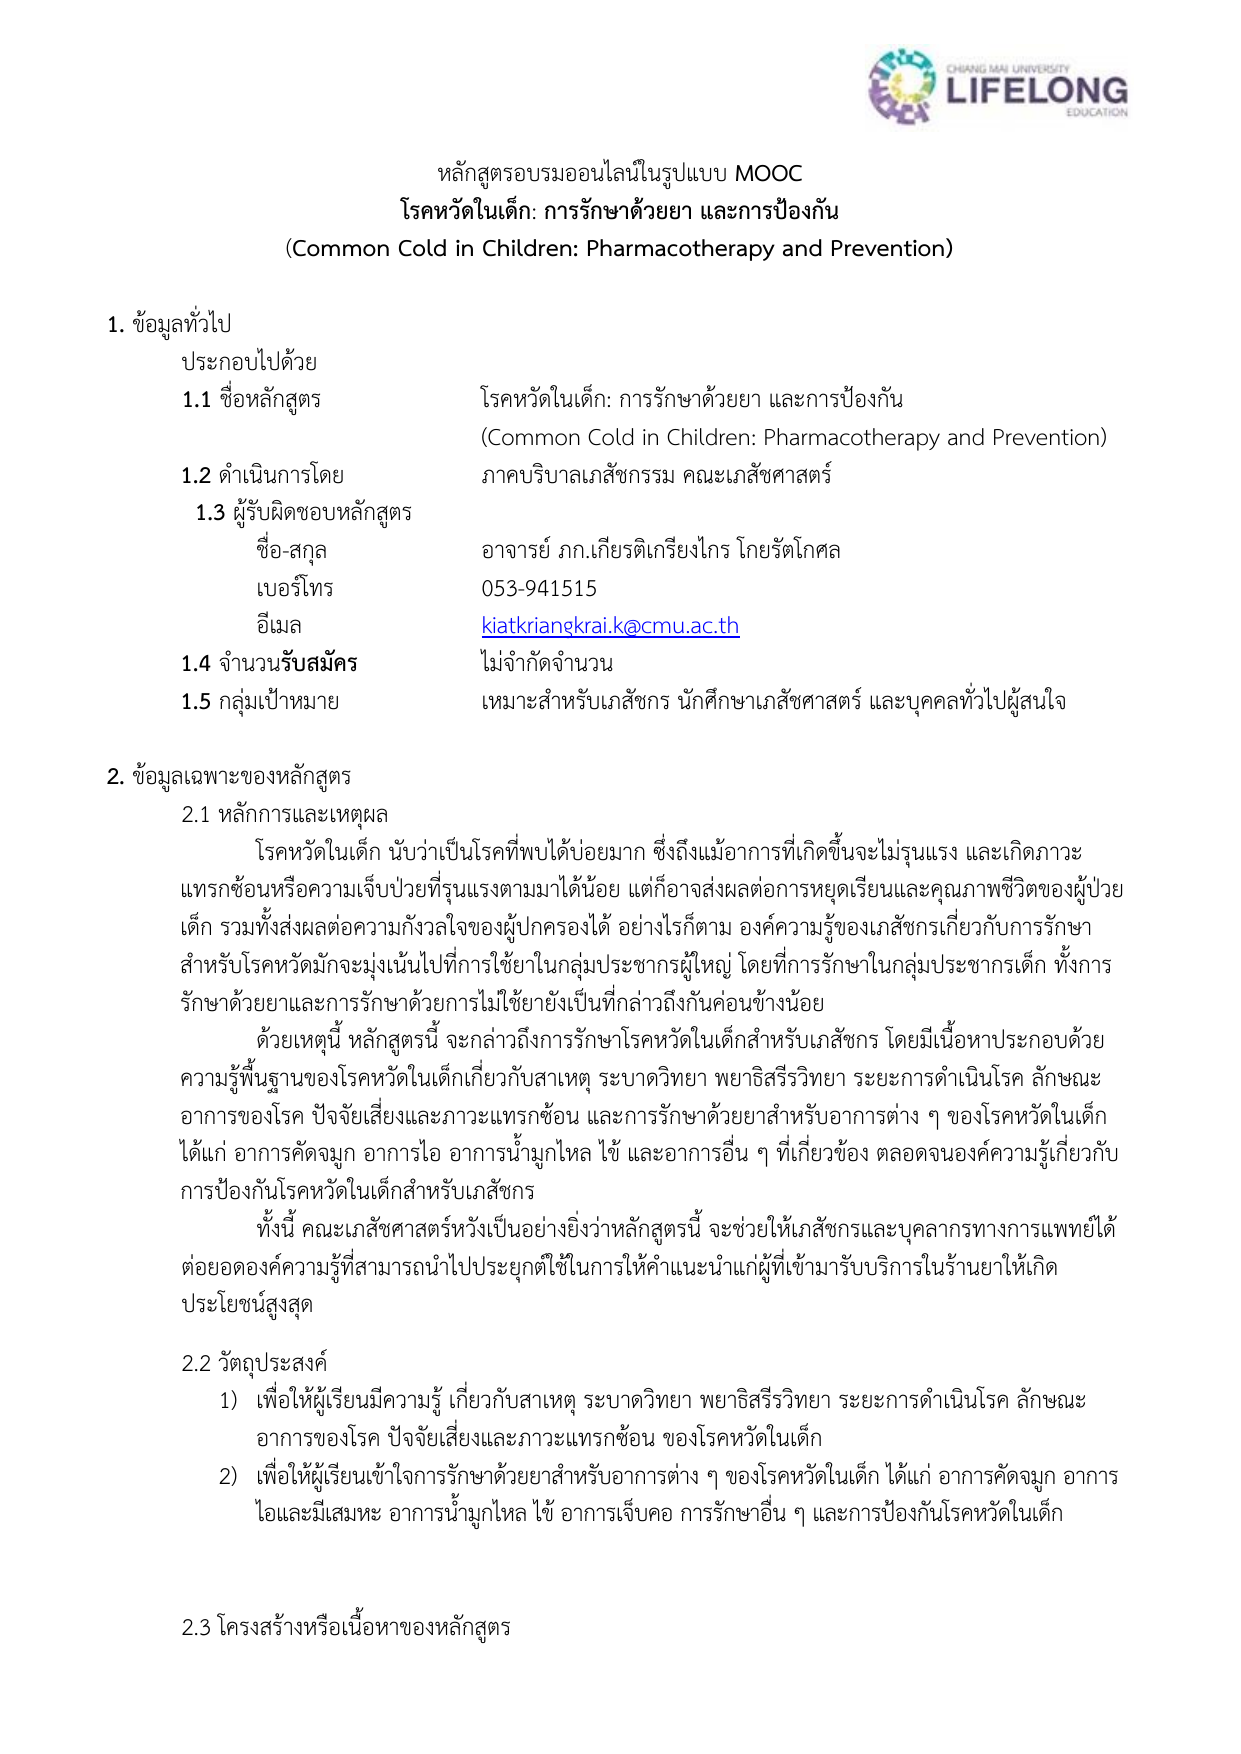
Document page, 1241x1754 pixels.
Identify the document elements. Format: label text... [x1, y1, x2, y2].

text อีเมล kiatkriangkrai.k@cmu.ac.th [181, 604, 1134, 642]
text 1.5 กลุ่มเป้าหมาย เหมาะสำหรับเภสัชกร นักศึกษาเภสัชศาสตร์ และบุคคลทั่วไปผู้สนใจ [106, 680, 1134, 718]
text เบอร์โทร 053-941515 [181, 567, 1134, 604]
text ด้วยเหตุนี้ หลักสูตรนี้ จะกล่าวถึงการรักษาโรคหวัดในเด็กสำหรับเภสัชกร โดยมีเนื้อหาประกอบด้วย ความรู้พื้นฐานของโรคหวัดในเด็กเกี่ยวกับสาเหตุ ระบาดวิทยา พยาธิสรีรวิทยา ระยะการดำเนินโรค ลักษณะอาการของโรค ปัจจัยเสี่ยงและภาวะแทรกซ้อน และการรักษาด้วยยาสำหรับอาการต่าง ๆ ของโรคหวัดในเด็ก ได้แก่ อาการคัดจมูก อาการไอ อาการน้ำมูกไหล ไข้ และอาการอื่น ๆ ที่เกี่ยวข้อง ตลอดจนองค์ความรู้เกี่ยวกับการป้องกันโรคหวัดในเด็กสำหรับเภสัชกร [180, 1019, 1134, 1208]
picture [864, 44, 1134, 132]
text ประกอบไปด้วย [106, 341, 1134, 378]
text 2) เพื่อให้ผู้เรียนเข้าใจการรักษาด้วยยาสำหรับอาการต่าง ๆ ของโรคหวัดในเด็ก ได้แก่ อาการคัดจมูก อาการไอและมีเสมหะ อาการน้ำมูกไหล ไข้ อาการเจ็บคอ การรักษาอื่น ๆ และการป้องกันโรคหวัดในเด็ก [218, 1455, 1134, 1530]
text 2.3 โครงสร้างหรือเนื้อหาของหลักสูตร [181, 1606, 1134, 1643]
text 1) เพื่อให้ผู้เรียนมีความรู้ เกี่ยวกับสาเหตุ ระบาดวิทยา พยาธิสรีรวิทยา ระยะการดำเนินโรค ลักษณะอาการของโรค ปัจจัยเสี่ยงและภาวะแทรกซ้อน ของโรคหวัดในเด็ก [218, 1379, 1134, 1455]
text ทั้งนี้ คณะเภสัชศาสตร์หวังเป็นอย่างยิ่งว่าหลักสูตรนี้ จะช่วยให้เภสัชกรและบุคลากรทางการแพทย์ได้ต่อยอดองค์ความรู้ที่สามารถนำไปประยุกต์ใช้ในการให้คำแนะนำแก่ผู้ที่เข้ามารับบริการในร้านยาให้เกิดประโยชน์สูงสุด [181, 1208, 1134, 1321]
text 2.1 หลักการและเหตุผล [181, 793, 1134, 831]
text โรคหวัดในเด็ก: การรักษาด้วยยา และการป้องกัน [106, 190, 1134, 227]
text (Common Cold in Children: Pharmacotherapy and Prevention) [106, 227, 1134, 265]
text 2.2 วัตถุประสงค์ [181, 1342, 1134, 1379]
text 1.3 ผู้รับผิดชอบหลักสูตร [106, 491, 1134, 529]
text 2. ข้อมูลเฉพาะของหลักสูตร [106, 755, 1134, 793]
text (Common Cold in Children: Pharmacotherapy and Prevention) [106, 416, 1134, 454]
text 1.4 จำนวนรับสมัคร ไม่จำกัดจำนวน [106, 642, 1134, 680]
text โรคหวัดในเด็ก นับว่าเป็นโรคที่พบได้บ่อยมาก ซึ่งถึงแม้อาการที่เกิดขึ้นจะไม่รุนแรง และเกิดภาวะ แทรกซ้อนหรือความเจ็บป่วยที่รุนแรงตามมาได้น้อย แต่ก็อาจส่งผลต่อการหยุดเรียนและคุณภาพชีวิตของผู้ป่วยเด็ก รวมทั้งส่งผลต่อความกังวลใจของผู้ปกครองได้ อย่างไรก็ตาม องค์ความรู้ของเภสัชกรเกี่ยวกับการรักษาสำหรับโรคหวัดมักจะมุ่งเน้นไปที่การใช้ยาในกลุ่มประชากรผู้ใหญ่ โดยที่การรักษาในกลุ่มประชากรเด็ก ทั้งการรักษาด้วยยาและการรักษาด้วยการไม่ใช้ยายังเป็นที่กล่าวถึงกันค่อนข้างน้อย [180, 831, 1134, 1019]
text 1.2 ดำเนินการโดย ภาคบริบาลเภสัชกรรม คณะเภสัชศาสตร์ [106, 454, 1134, 491]
text 1.1 ชื่อหลักสูตร โรคหวัดในเด็ก: การรักษาด้วยยา และการป้องกัน [106, 378, 1134, 416]
text หลักสูตรอบรมออนไลน์ในรูปแบบ MOOC [106, 152, 1134, 190]
text 1. ข้อมูลทั่วไป [106, 303, 1134, 341]
text ชื่อ-สกุล อาจารย์ ภก.เกียรติเกรียงไกร โกยรัตโกศล [181, 529, 1134, 567]
